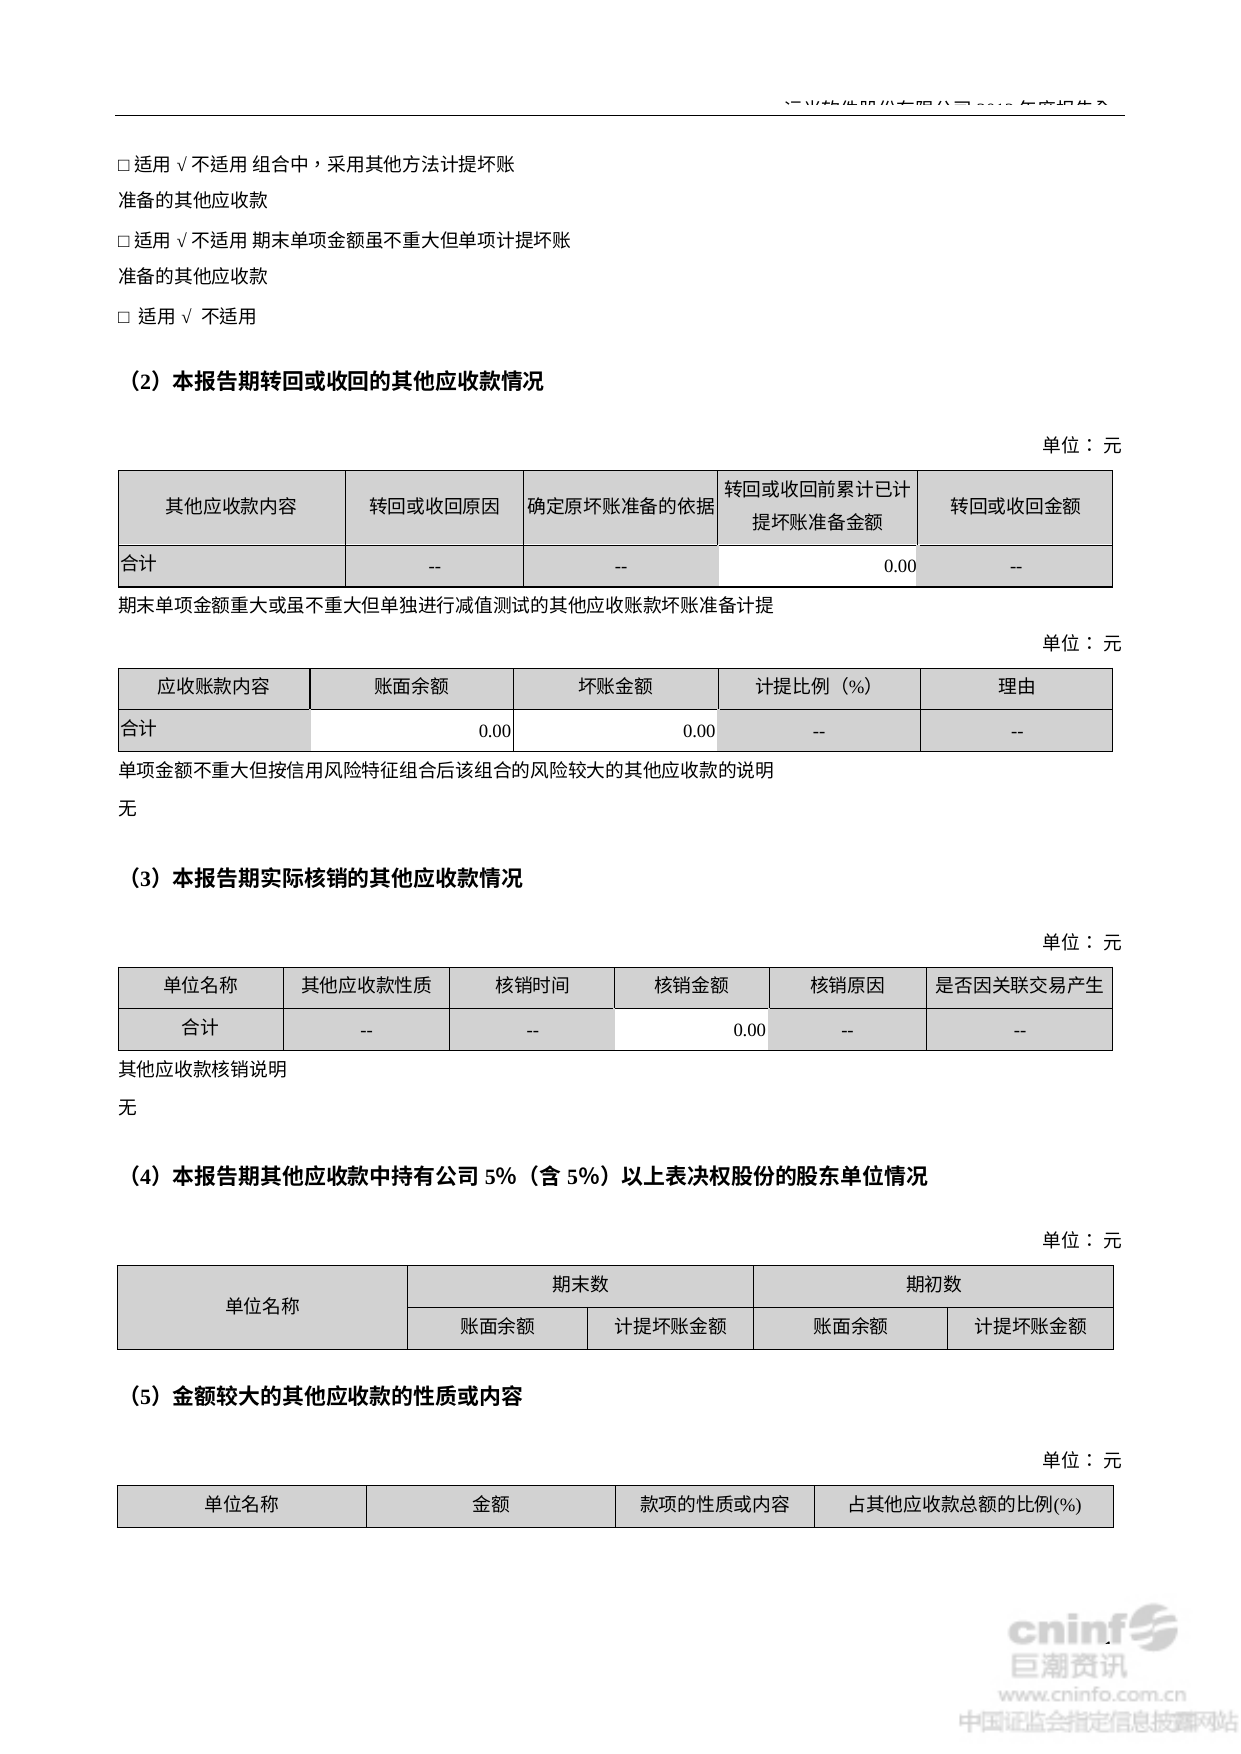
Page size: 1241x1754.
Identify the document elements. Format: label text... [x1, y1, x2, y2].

text □ 适用 √ 不适用 [118, 303, 1123, 329]
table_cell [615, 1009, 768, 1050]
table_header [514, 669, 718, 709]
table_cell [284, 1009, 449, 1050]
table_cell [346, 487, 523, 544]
subtitle （4）本报告期其他应收款中持有公司 5％（含 5％）以上表决权股份的股东单位情况 [118, 1161, 1123, 1191]
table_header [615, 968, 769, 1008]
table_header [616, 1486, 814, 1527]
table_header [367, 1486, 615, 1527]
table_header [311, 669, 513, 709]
text 单项金额不重大但按信用风险特征组合后该组合的风险较大的其他应收款的说明 无 [118, 757, 776, 821]
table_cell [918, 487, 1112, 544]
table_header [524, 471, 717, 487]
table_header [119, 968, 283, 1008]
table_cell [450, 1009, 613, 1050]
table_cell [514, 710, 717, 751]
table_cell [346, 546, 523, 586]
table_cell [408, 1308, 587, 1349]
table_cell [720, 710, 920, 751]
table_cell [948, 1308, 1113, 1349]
text 其他应收款核销说明 无 [118, 1056, 289, 1120]
text 单位： 元 [102, 1448, 1122, 1473]
subtitle （5）金额较大的其他应收款的性质或内容 [118, 1381, 1123, 1411]
subtitle （3）本报告期实际核销的其他应收款情况 [118, 863, 1123, 892]
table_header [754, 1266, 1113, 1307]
subtitle （2）本报告期转回或收回的其他应收款情况 [118, 366, 1123, 396]
picture [958, 1593, 1241, 1754]
text □ 适用 √ 不适用 期末单项金额虽不重大但单项计提坏账准备的其他应收款 [118, 227, 589, 289]
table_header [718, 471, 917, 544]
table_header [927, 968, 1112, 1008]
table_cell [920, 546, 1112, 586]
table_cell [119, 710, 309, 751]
text 单位： 元 [102, 1228, 1122, 1253]
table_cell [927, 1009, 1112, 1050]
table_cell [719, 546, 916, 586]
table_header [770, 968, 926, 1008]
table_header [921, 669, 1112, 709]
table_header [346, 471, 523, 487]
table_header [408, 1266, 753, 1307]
text 单位： 元 [102, 929, 1122, 955]
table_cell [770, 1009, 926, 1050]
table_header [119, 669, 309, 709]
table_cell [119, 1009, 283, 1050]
text □ 适用 √ 不适用 组合中，采用其他方法计提坏账准备的其他应收款 [118, 151, 532, 213]
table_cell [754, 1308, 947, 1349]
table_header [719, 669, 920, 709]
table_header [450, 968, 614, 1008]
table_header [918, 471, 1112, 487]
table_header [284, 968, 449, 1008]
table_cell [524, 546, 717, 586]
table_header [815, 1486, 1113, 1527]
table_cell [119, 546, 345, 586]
text 期末单项金额重大或虽不重大但单独进行减值测试的其他应收账款坏账准备计提 [118, 593, 1123, 618]
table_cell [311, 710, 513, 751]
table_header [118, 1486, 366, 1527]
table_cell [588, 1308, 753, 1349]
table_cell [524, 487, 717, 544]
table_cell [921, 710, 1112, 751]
text 单位： 元 [102, 630, 1122, 656]
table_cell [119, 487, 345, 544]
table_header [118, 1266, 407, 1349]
text 单位： 元 [102, 433, 1122, 458]
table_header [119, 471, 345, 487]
